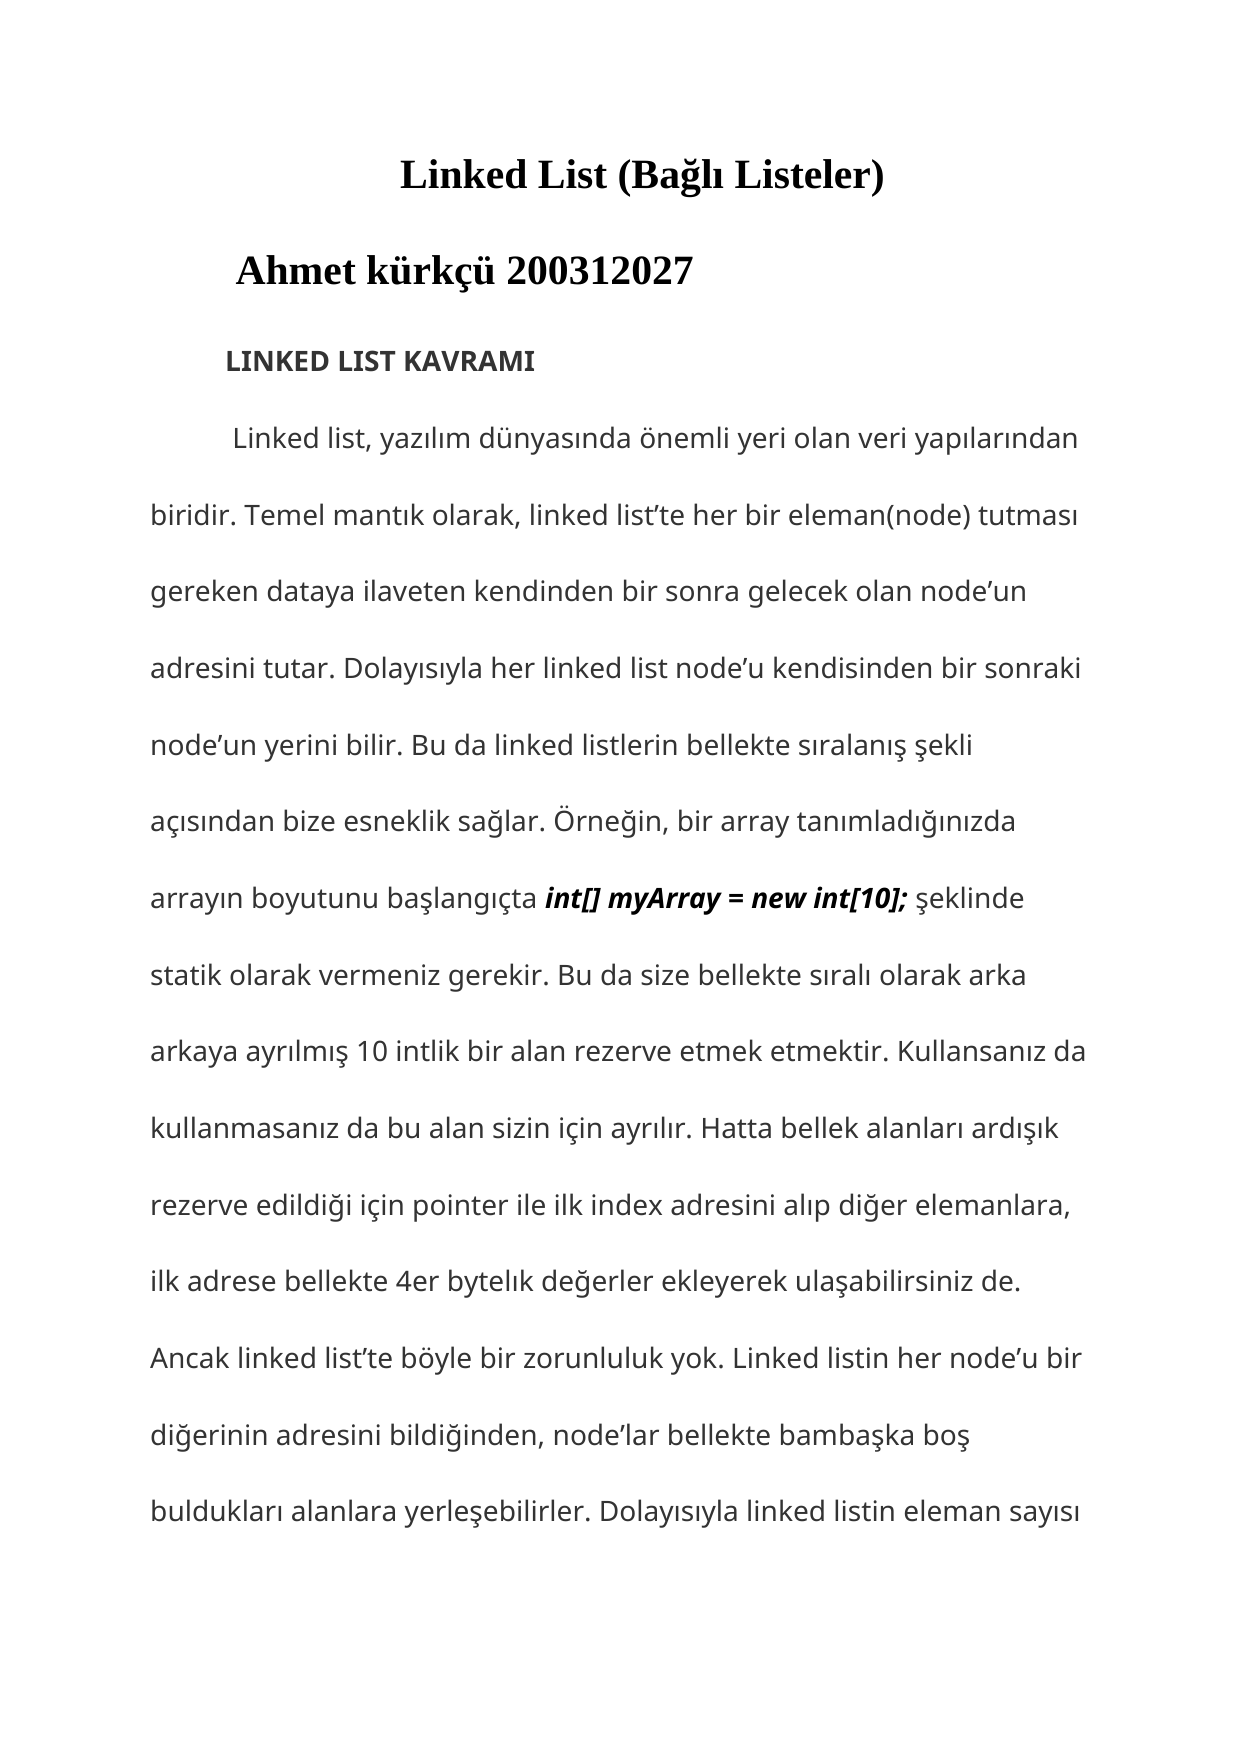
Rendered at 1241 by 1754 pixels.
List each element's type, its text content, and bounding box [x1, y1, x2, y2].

text Linked List (Bağlı Listeler) [150, 150, 1090, 198]
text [150, 418, 1090, 1530]
text LINKED LIST KAVRAMI [150, 342, 1090, 380]
text Ahmet kürkçü 200312027 [150, 246, 1090, 294]
